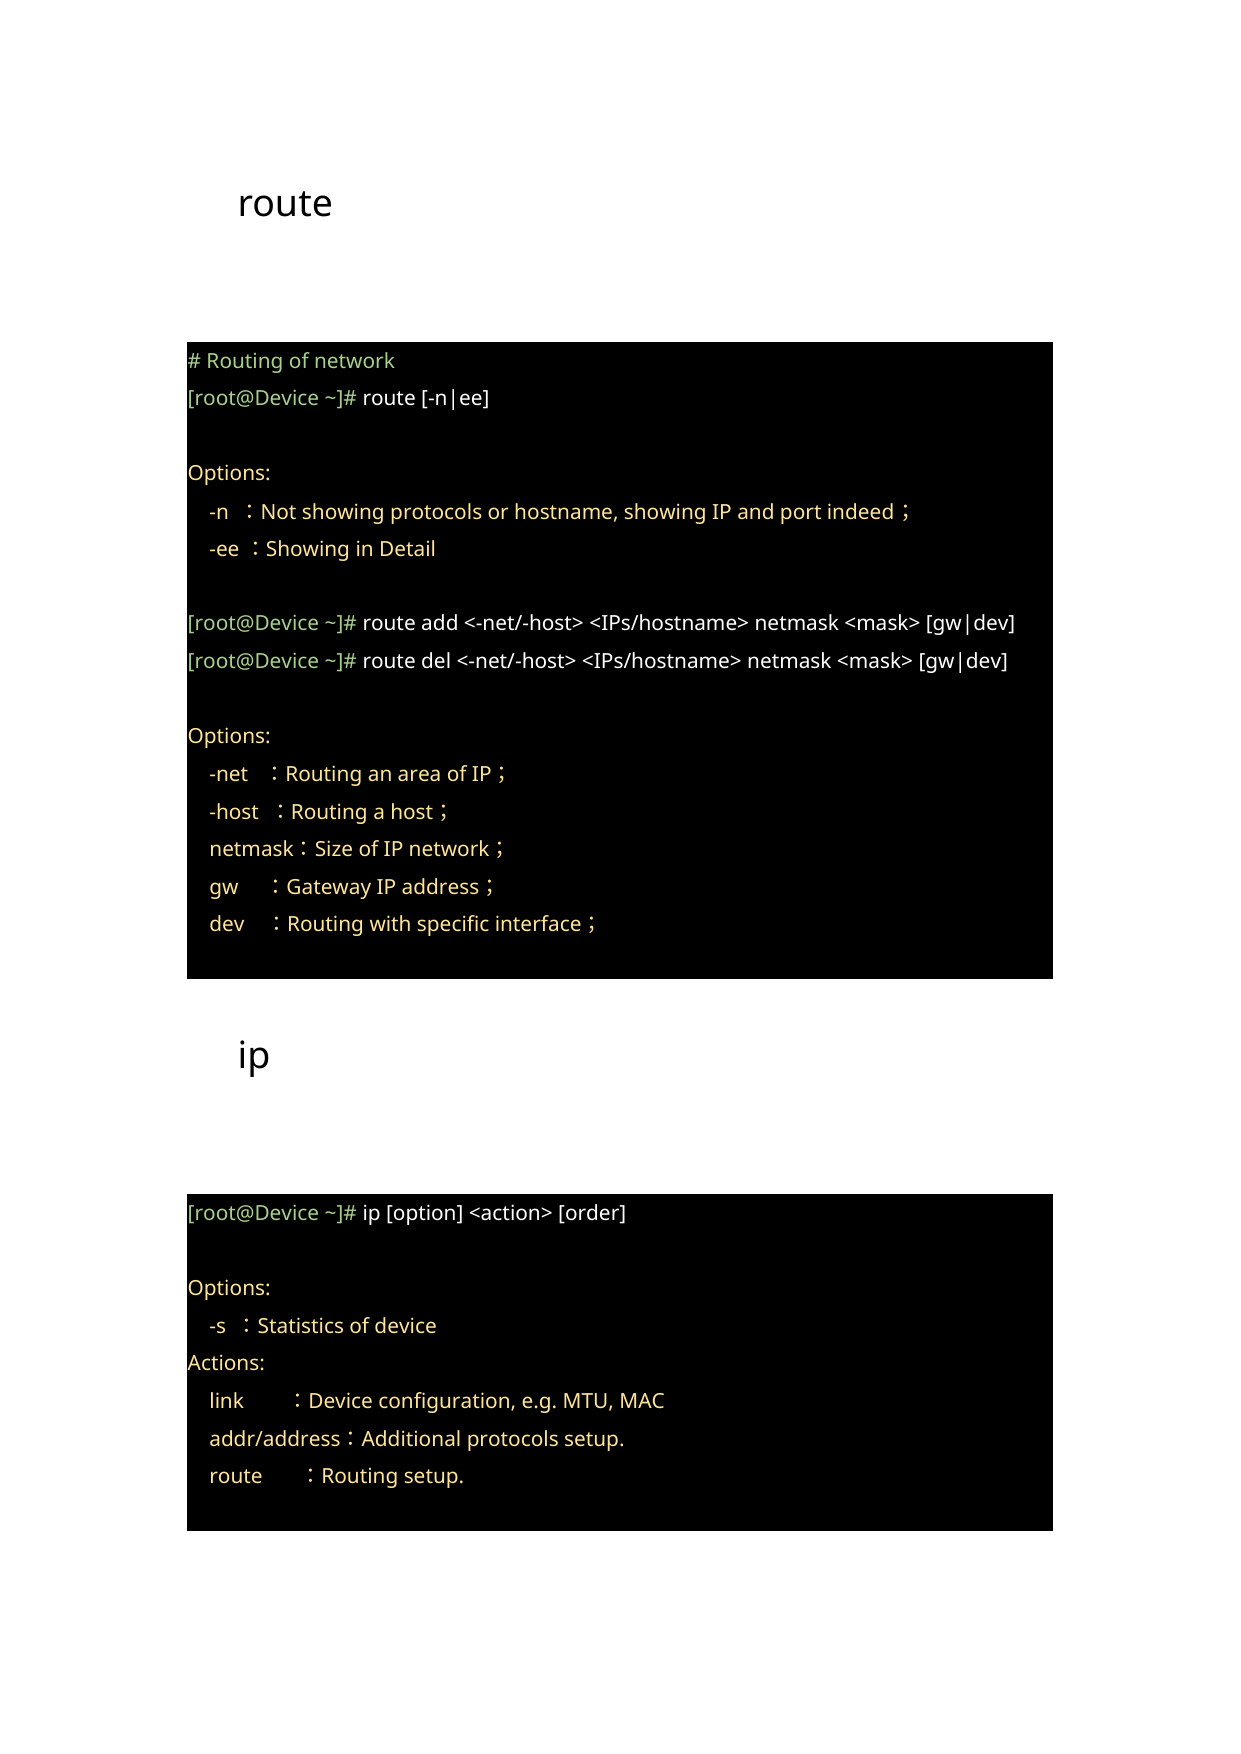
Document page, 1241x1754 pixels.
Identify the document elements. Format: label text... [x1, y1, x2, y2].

text # Routing of network [187, 342, 1053, 379]
text [root@Device ~]# route add <-net/-host> <IPs/hostname> netmask <mask> [gw|dev] [187, 604, 1053, 642]
subtitle ip [187, 1017, 1053, 1092]
subtitle route [187, 164, 1053, 239]
text -net ：Routing an area of IP； [187, 754, 1053, 792]
text Options: [187, 1269, 1053, 1306]
text -ee ：Showing in Detail [187, 529, 1053, 567]
text link ：Device configuration, e.g. MTU, MAC [187, 1381, 1053, 1419]
text Options: [187, 454, 1053, 492]
text route ：Routing setup. [187, 1456, 1053, 1494]
text Actions: [187, 1344, 1053, 1381]
text [root@Device ~]# ip [option] <action> [order] [187, 1194, 1053, 1231]
text [root@Device ~]# route [-n|ee] [187, 379, 1053, 417]
text dev ：Routing with specific interface； [187, 904, 1053, 942]
text gw ：Gateway IP address； [187, 867, 1053, 904]
text netmask：Size of IP network； [187, 829, 1053, 867]
text -host ：Routing a host； [187, 792, 1053, 829]
text -s ：Statistics of device [187, 1306, 1053, 1344]
text [root@Device ~]# route del <-net/-host> <IPs/hostname> netmask <mask> [gw|dev] [187, 642, 1053, 679]
text Options: [187, 717, 1053, 754]
text addr/address：Additional protocols setup. [187, 1419, 1053, 1456]
text -n ：Not showing protocols or hostname, showing IP and port indeed； [187, 492, 1053, 529]
